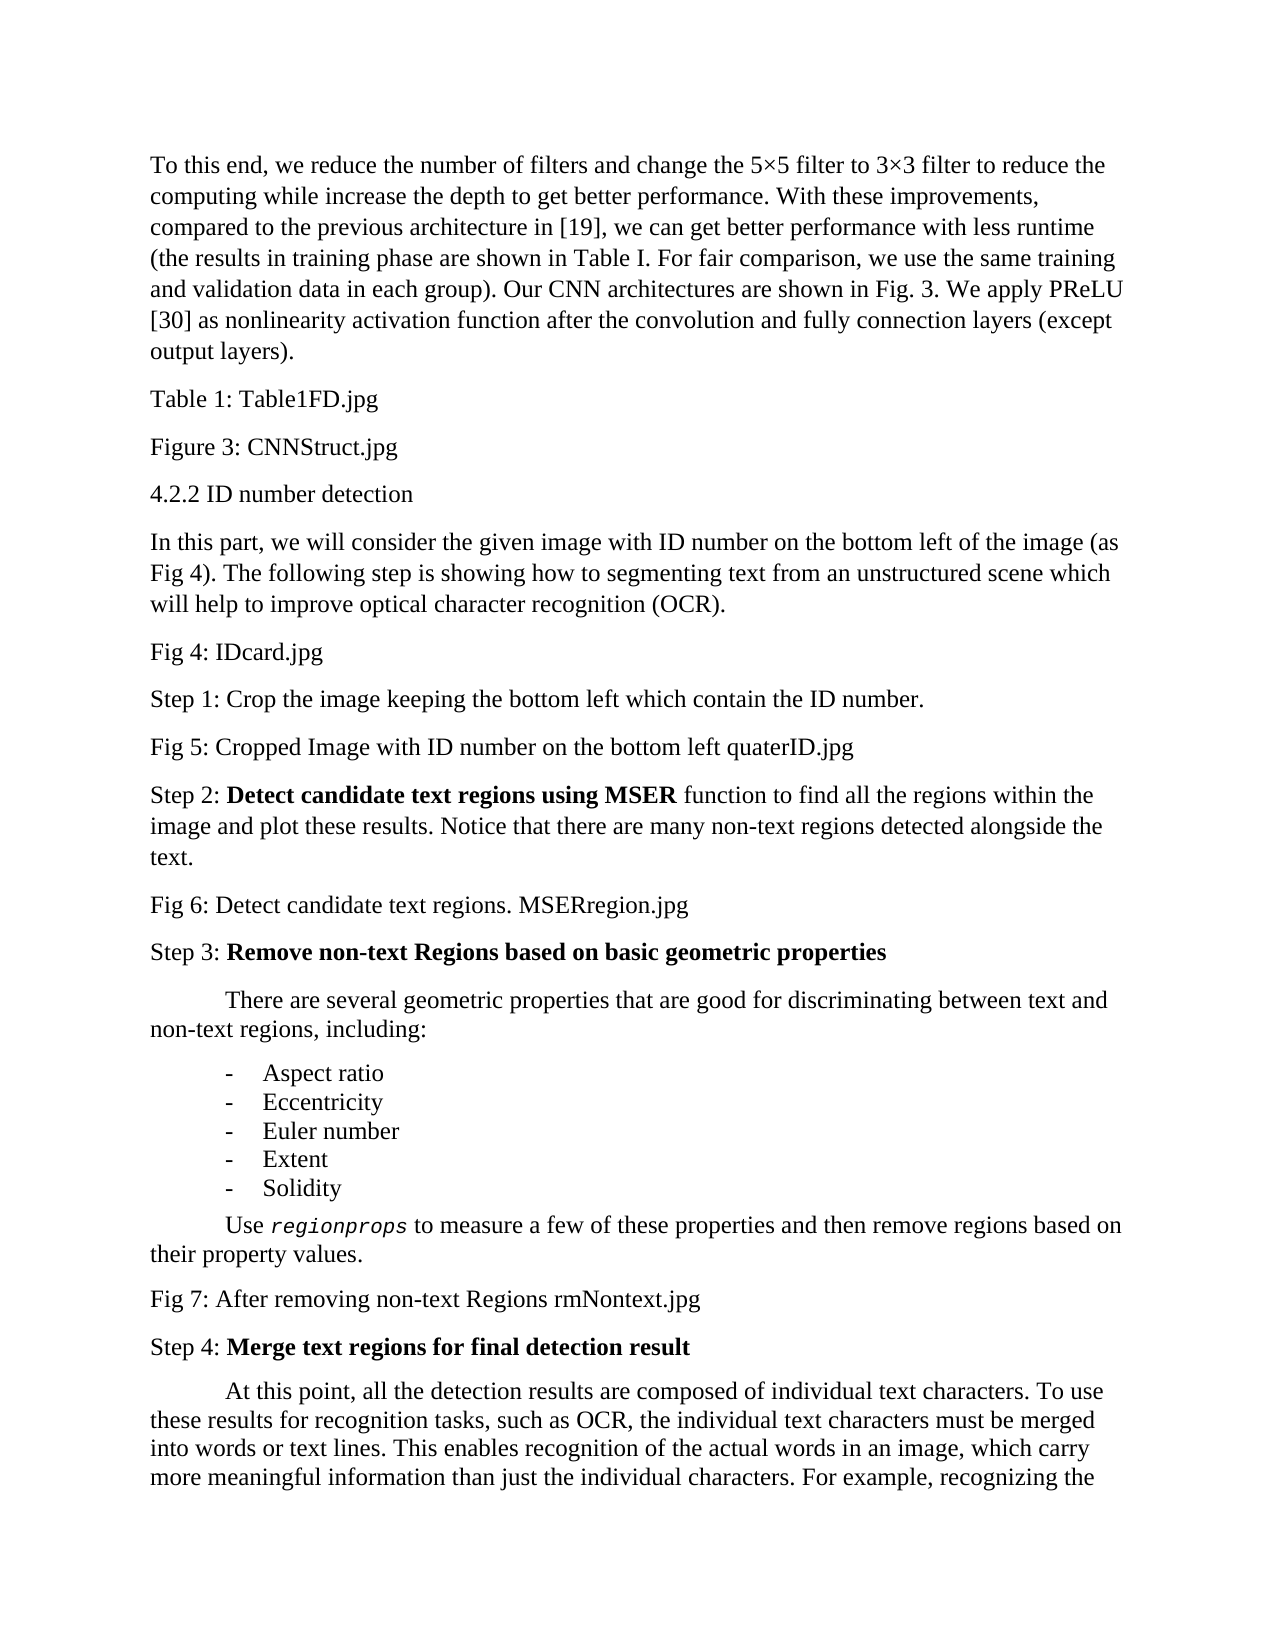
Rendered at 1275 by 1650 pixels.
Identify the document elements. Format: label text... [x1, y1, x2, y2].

text Figure 3: CNNStruct.jpg [150, 432, 1125, 460]
text 4.2.2 ID number detection [150, 479, 1125, 508]
text To this end, we reduce the number of filters and change the 5×5 filter to 3×3 filter to reduce the computing while increase the depth to get better performance. With these improvements, compared to the previous architecture in [19], we can get better performance with less runtime (the results in training phase are shown in Table I. For fair comparison, we use the same training and validation data in each group). Our CNN architectures are shown in Fig. 3. We apply PReLU [30] as nonlinearity activation function after the convolution and fully connection layers (except output layers). [150, 150, 1125, 365]
text Fig 6: Detect candidate text regions. MSERregion.jpg [150, 890, 1125, 918]
text Step 3: Remove non-text Regions based on basic geometric properties [150, 937, 1125, 966]
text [150, 1376, 1125, 1491]
text Step 4: Merge text regions for final detection result [150, 1332, 1125, 1360]
list Extent [225, 1144, 1125, 1173]
text There are several geometric properties that are good for discriminating between text and non-text regions, including: [150, 985, 1125, 1043]
text Table 1: Table1FD.jpg [150, 384, 1125, 413]
text Fig 4: IDcard.jpg [150, 637, 1125, 666]
list Aspect ratio [225, 1058, 1125, 1087]
list Eccentricity [225, 1087, 1125, 1116]
text Step 1: Crop the image keeping the bottom left which contain the ID number. [150, 684, 1125, 713]
text Fig 7: After removing non-text Regions rmNontext.jpg [150, 1284, 1125, 1313]
text Step 2: Detect candidate text regions using MSER function to find all the regions within the image and plot these results. Notice that there are many non-text regions detected alongside the text. [150, 780, 1125, 871]
list Solidity [225, 1173, 1125, 1202]
text Fig 5: Cropped Image with ID number on the bottom left quaterID.jpg [150, 732, 1125, 761]
text Use regionprops to measure a few of these properties and then remove regions based on their property values. [150, 1210, 1125, 1268]
list Euler number [225, 1116, 1125, 1144]
text In this part, we will consider the given image with ID number on the bottom left of the image (as Fig 4). The following step is showing how to segmenting text from an unstructured scene which will help to improve optical character recognition (OCR). [150, 527, 1125, 618]
